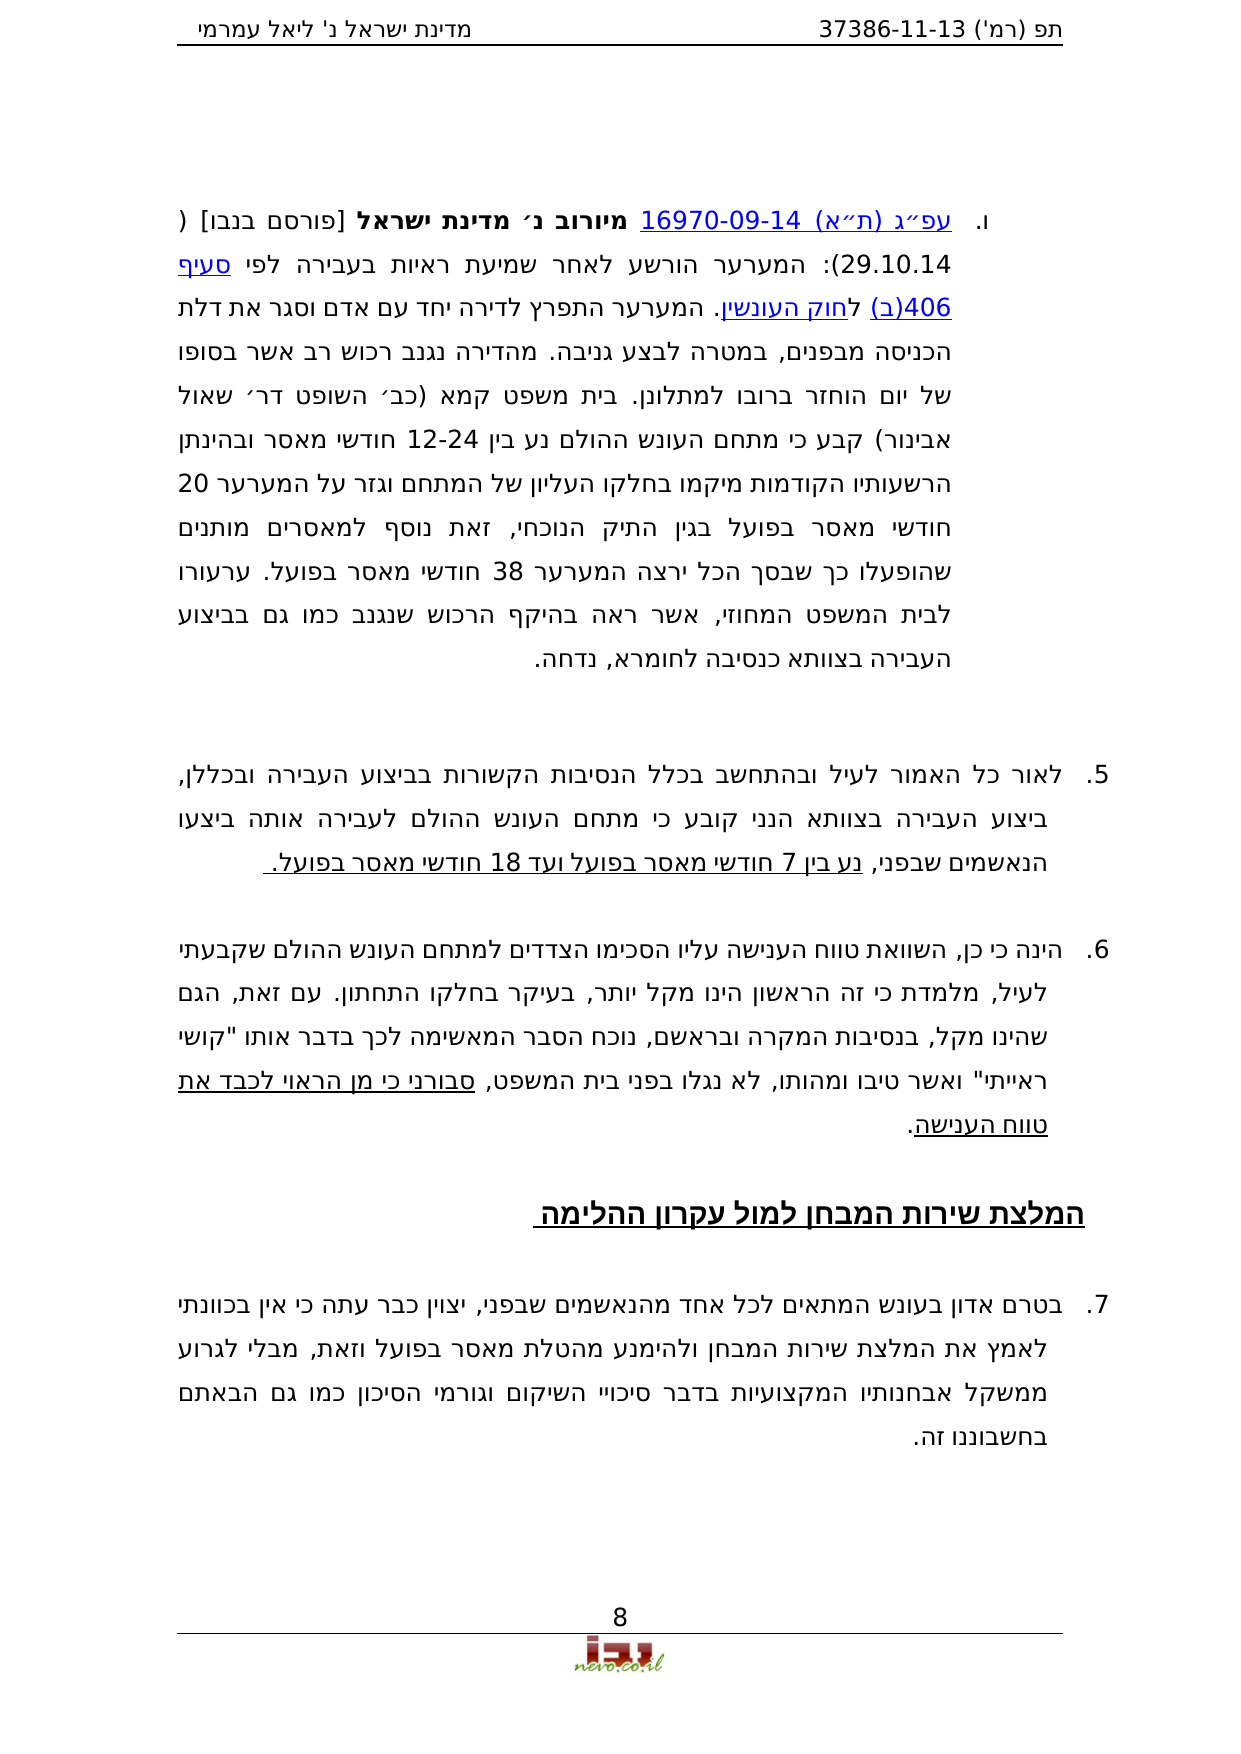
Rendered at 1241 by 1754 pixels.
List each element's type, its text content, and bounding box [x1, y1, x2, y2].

text המלצת שירות המבחן למול עקרון ההלימה [177, 1197, 1086, 1231]
list לאור כל האמור לעיל ובהתחשב בכלל הנסיבות הקשורות בביצוע העבירה ובכללן, ביצוע העבירה בצוותא הנני קובע כי מתחם העונש ההולם לעבירה אותה ביצעו הנאשמים שבפני, נע בין 7 חודשי מאסר בפועל ועד 18 חודשי מאסר בפועל. [177, 760, 1086, 877]
picture [574, 1635, 666, 1673]
list בטרם אדון בעונש המתאים לכל אחד מהנאשמים שבפני, יצוין כבר עתה כי אין בכוונתי לאמץ את המלצת שירות המבחן ולהימנע מהטלת מאסר בפועל וזאת, מבלי לגרוע ממשקל אבחנותיו המקצועיות בדבר סיכויי השיקום וגורמי הסיכון כמו גם הבאתם בחשבוננו זה. [177, 1291, 1086, 1451]
text ו. עפ״ג (ת״א) 16970-09-14 מיורוב נ׳ מדינת ישראל [פורסם בנבו] (29.10.14): המערער הורשע לאחר שמיעת ראיות בעבירה לפי סעיף 406(ב) לחוק העונשין. המערער התפרץ לדירה יחד עם אדם וסגר את דלת הכניסה מבפנים, במטרה לבצע גניבה. מהדירה נגנב רכוש רב אשר בסופו של יום הוחזר ברובו למתלונן. בית משפט קמא (כב׳ השופט דר׳ שאול אבינור) קבע כי מתחם העונש ההולם נע בין 12-24 חודשי מאסר ובהינתן הרשעותיו הקודמות מיקמו בחלקו העליון של המתחם וגזר על המערער 20 חודשי מאסר בפועל בגין התיק הנוכחי, זאת נוסף למאסרים מותנים שהופעלו כך שבסך הכל ירצה המערער 38 חודשי מאסר בפועל. ערעורו לבית המשפט המחוזי, אשר ראה בהיקף הרכוש שנגנב כמו גם בביצוע העבירה בצוותא כנסיבה לחומרא, נדחה. [177, 206, 989, 674]
list הינה כי כן, השוואת טווח הענישה עליו הסכימו הצדדים למתחם העונש ההולם שקבעתי לעיל, מלמדת כי זה הראשון הינו מקל יותר, בעיקר בחלקו התחתון. עם זאת, הגם שהינו מקל, בנסיבות המקרה ובראשם, נוכח הסבר המאשימה לכך בדבר אותו "קושי ראייתי" ואשר טיבו ומהותו, לא נגלו בפני בית המשפט, סבורני כי מן הראוי לכבד את טווח הענישה. [177, 935, 1086, 1139]
